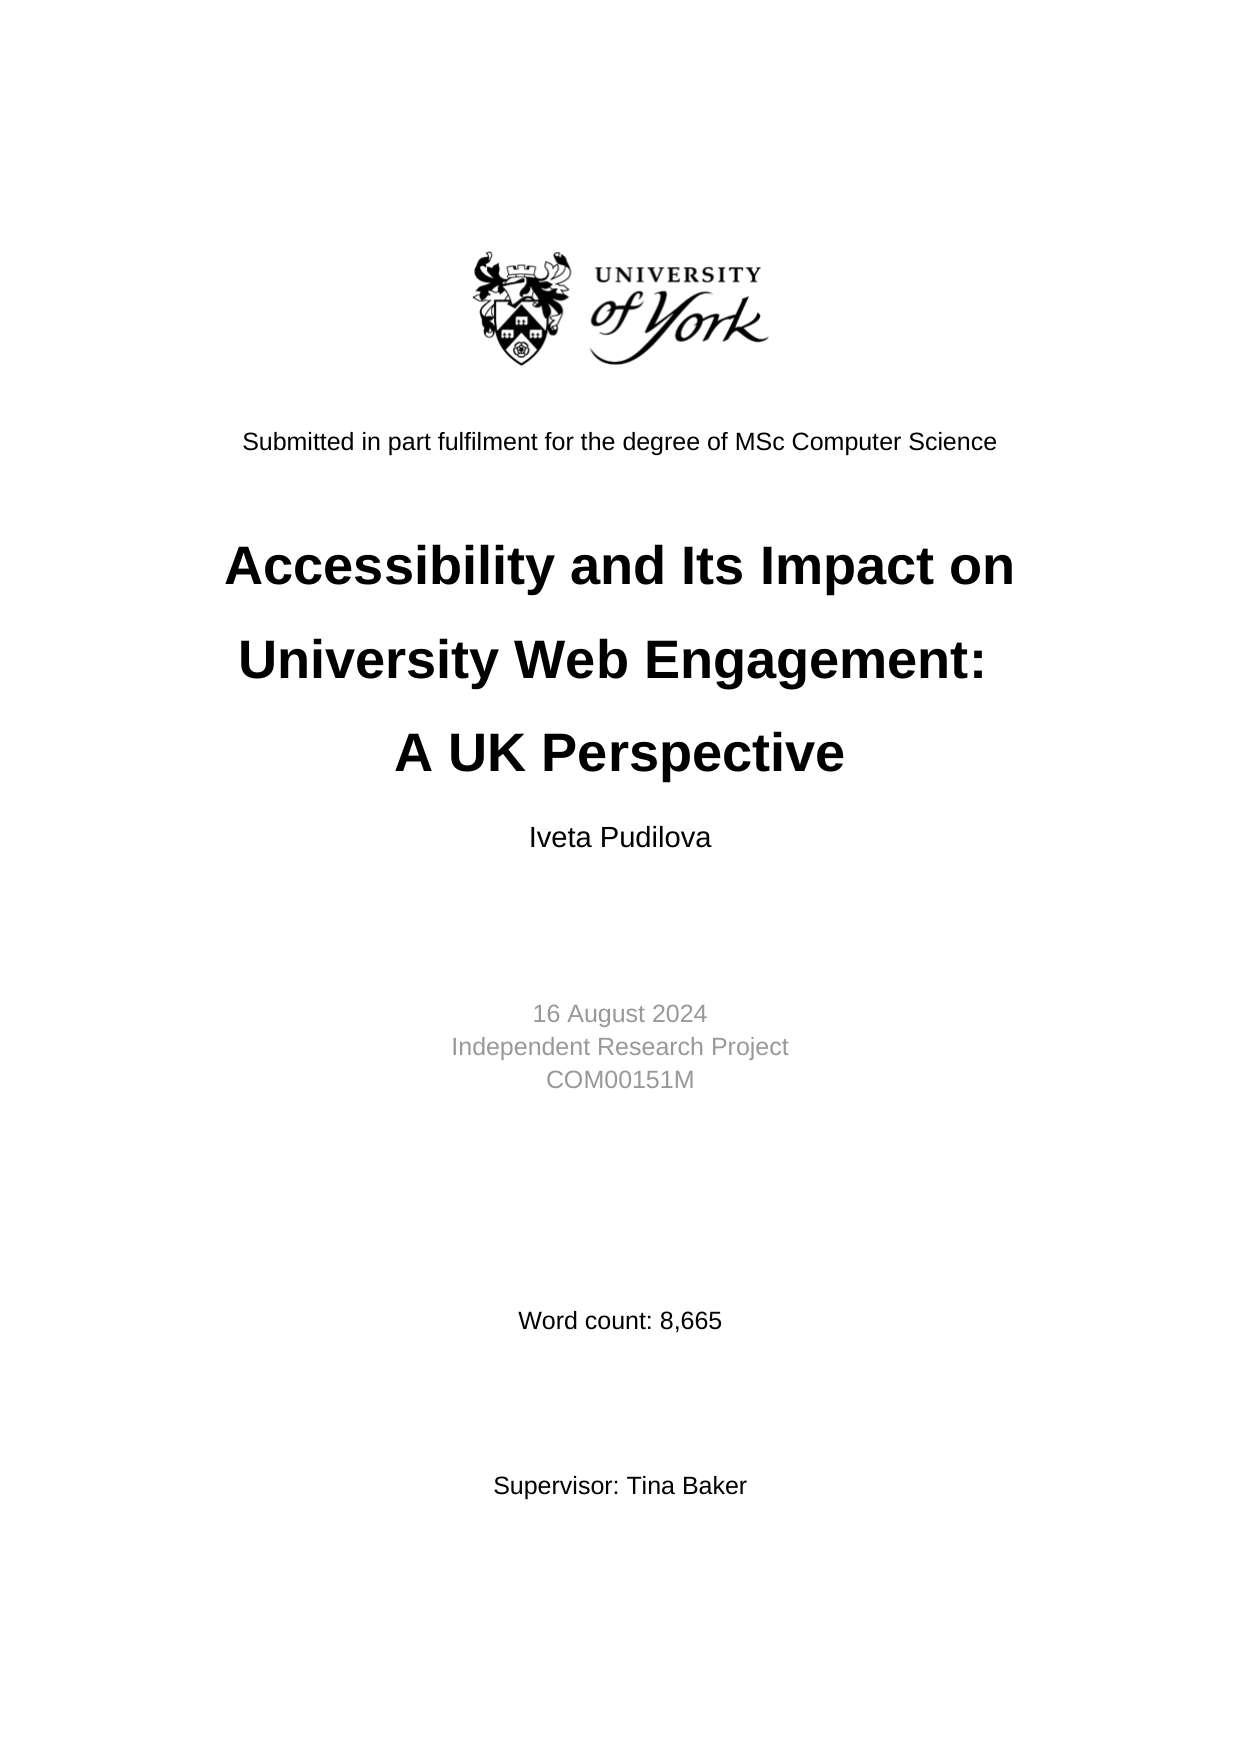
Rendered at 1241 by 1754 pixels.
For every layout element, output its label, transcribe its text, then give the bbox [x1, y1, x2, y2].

title Accessibility and Its Impact on University Web Engagement: A UK Perspective [150, 534, 1090, 783]
text Supervisor: Tina Baker [150, 1471, 1090, 1500]
text Iveta Pudilova [150, 821, 1090, 854]
text Word count: 8,665 [150, 1306, 1090, 1335]
picture [457, 233, 784, 384]
text Submitted in part fulfilment for the degree of MSc Computer Science [150, 427, 1090, 456]
text 16 August 2024 Independent Research Project COM00151M [150, 999, 1090, 1093]
